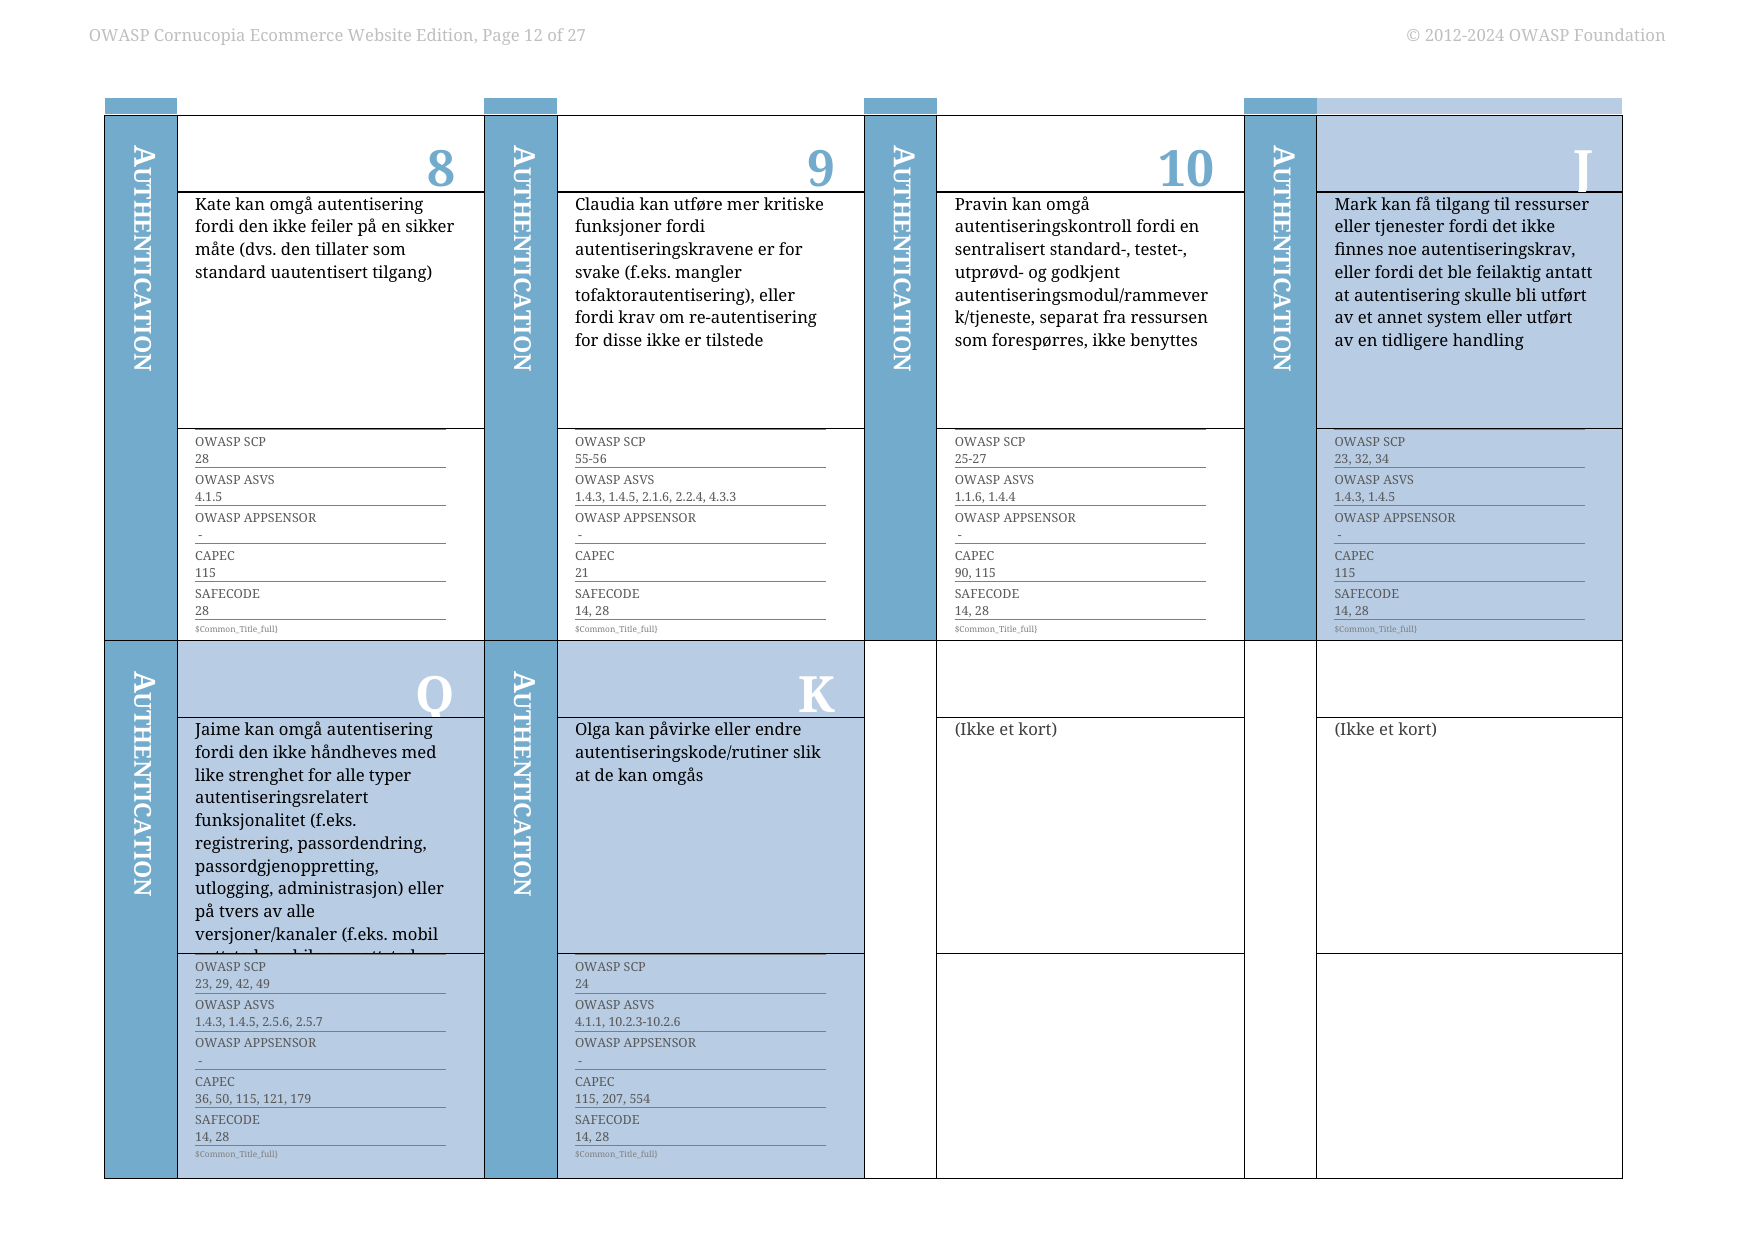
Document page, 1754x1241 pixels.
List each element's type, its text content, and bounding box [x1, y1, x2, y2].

table_cell 9 [558, 116, 864, 191]
table_cell Claudia kan utføre mer kritiske funksjoner fordi autentiseringskravene er for svake (f.eks. mangler tofaktorautentisering), eller fordi krav om re-autentisering for disse ikke er tilstede [558, 193, 864, 428]
table_cell Q [178, 641, 484, 717]
table_cell Authentication [105, 116, 177, 640]
table_cell J [1317, 116, 1622, 191]
table_header [484, 98, 557, 114]
table_header [864, 98, 937, 114]
table_cell [178, 429, 484, 640]
table_cell Authentication [485, 641, 557, 1178]
table_cell Authentication [865, 116, 936, 640]
table_cell [1317, 954, 1622, 1178]
table_cell [937, 641, 1244, 717]
table_cell 10 [937, 116, 1244, 191]
table_cell [558, 954, 864, 1178]
table_cell [1317, 641, 1622, 717]
table_cell K [558, 641, 864, 717]
table_cell [558, 429, 864, 640]
table_cell Jaime kan omgå autentisering fordi den ikke håndheves med like strenghet for alle typer autentiseringsrelatert funksjonalitet (f.eks. registrering, passordendring, passordgjenoppretting, utlogging, administrasjon) eller på tvers av alle versjoner/kanaler (f.eks. mobil nettsted, mobilapp, nettsted, API, hjelpesenter) [178, 718, 484, 953]
table_cell [937, 429, 1244, 640]
table_cell [937, 954, 1244, 1178]
table_cell Mark kan få tilgang til ressurser eller tjenester fordi det ikke finnes noe autentiseringskrav, eller fordi det ble feilaktig antatt at autentisering skulle bli utført av et annet system eller utført av en tidligere handling [1317, 193, 1622, 428]
table_cell Olga kan påvirke eller endre autentiseringskode/rutiner slik at de kan omgås [558, 718, 864, 953]
table_header [1244, 98, 1317, 114]
table_cell Authentication [105, 641, 177, 1178]
table_cell [178, 954, 484, 1178]
table_cell Authentication [1245, 116, 1316, 640]
table_header [177, 98, 484, 114]
table_cell (Ikke et kort) [1317, 718, 1622, 953]
table_cell [1317, 429, 1622, 640]
table_header [937, 98, 1244, 114]
table_header [557, 98, 864, 114]
table_cell Pravin kan omgå autentiseringskontroll fordi en sentralisert standard-, testet-, utprøvd- og godkjent autentiseringsmodul/rammeverk/tjeneste, separat fra ressursen som forespørres, ikke benyttes [937, 193, 1244, 428]
table_header [105, 98, 177, 114]
table_header [1317, 98, 1622, 114]
table_cell [1245, 641, 1316, 1178]
table_cell (Ikke et kort) [937, 718, 1244, 953]
table_cell 8 [178, 116, 484, 191]
table_cell [865, 641, 936, 1178]
table_cell Authentication [485, 116, 557, 640]
table_cell Kate kan omgå autentisering fordi den ikke feiler på en sikker måte (dvs. den tillater som standard uautentisert tilgang) [178, 193, 484, 428]
